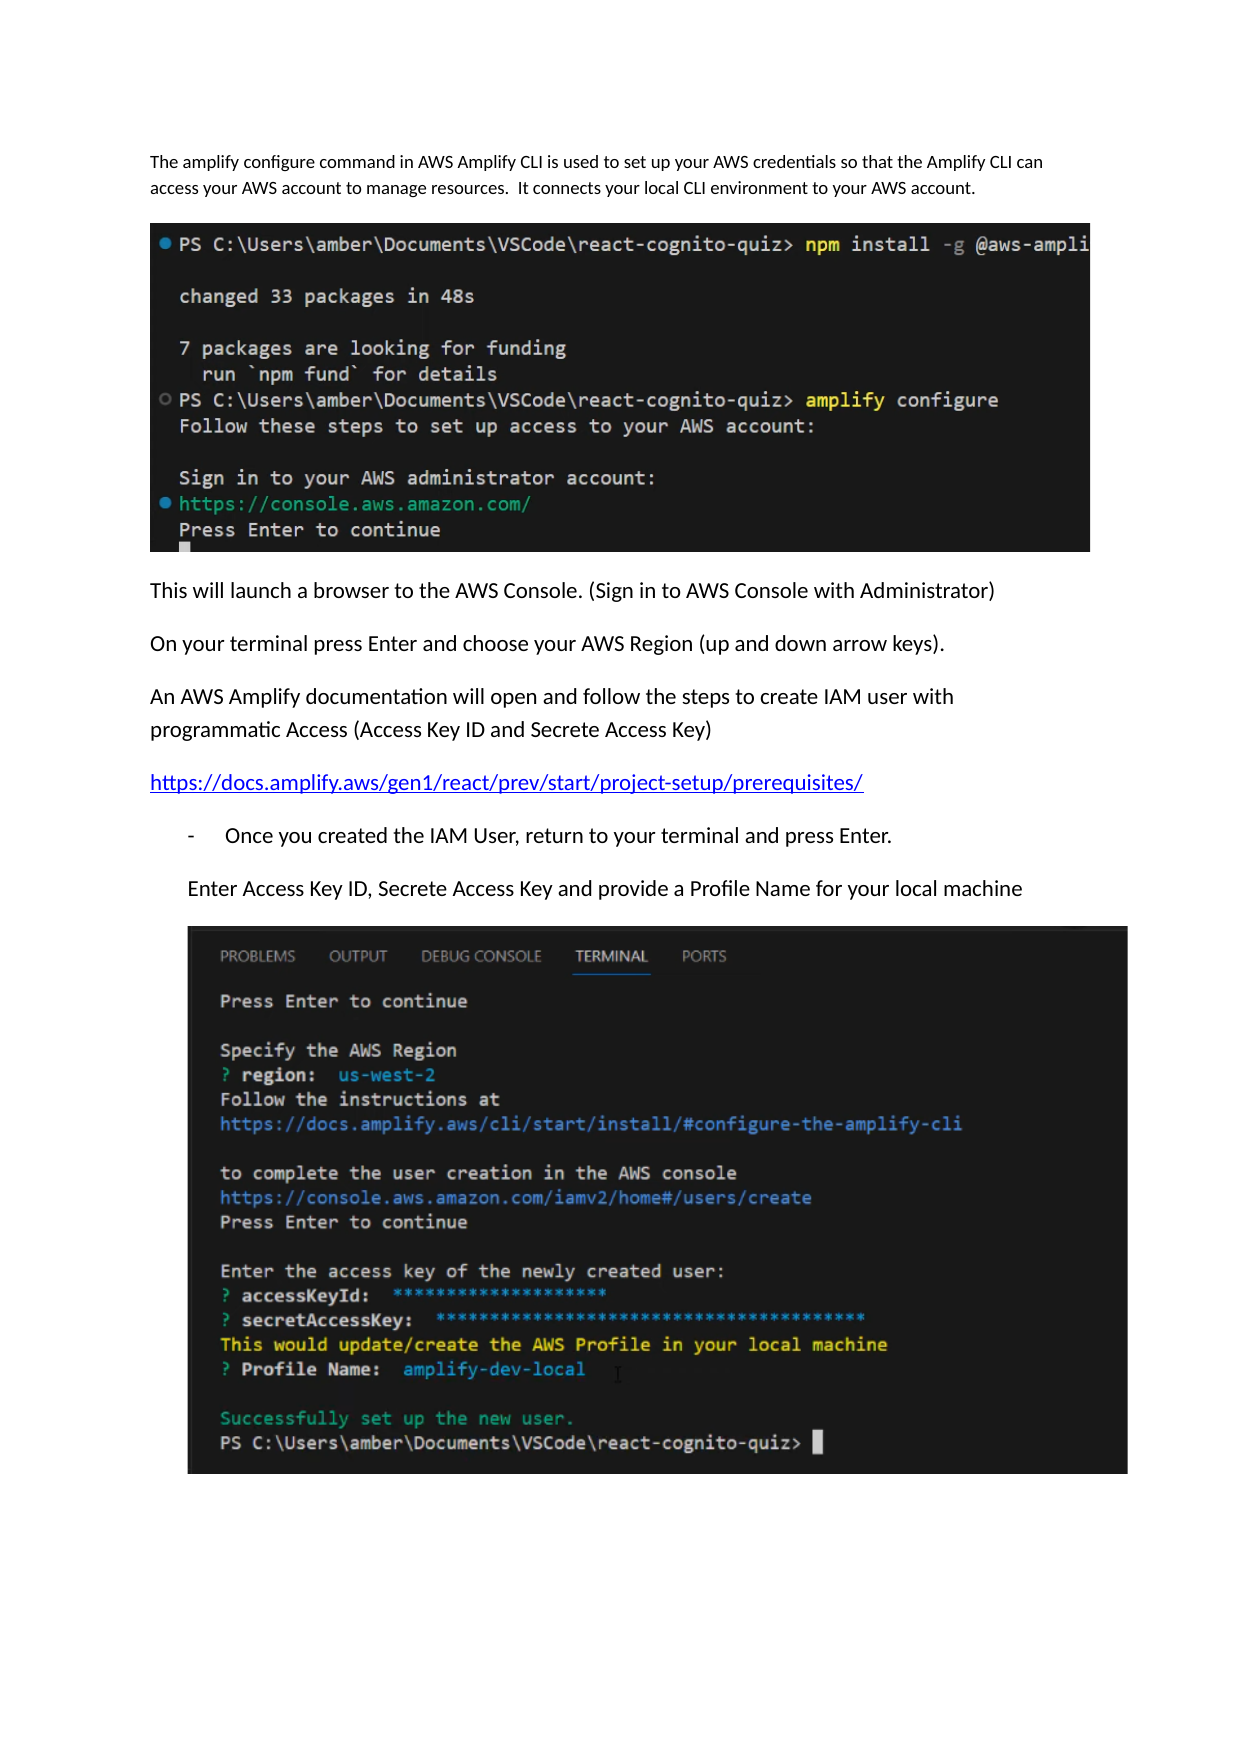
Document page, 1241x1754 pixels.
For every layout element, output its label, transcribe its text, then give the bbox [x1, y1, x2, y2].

text On your terminal press Enter and choose your AWS Region (up and down arrow keys). [150, 629, 1090, 657]
list Once you created the IAM User, return to your terminal and press Enter. [187, 821, 1090, 849]
picture [150, 223, 1091, 552]
text The amplify configure command in AWS Amplify CLI is used to set up your AWS credentials so that the Amplify CLI can access your AWS account to manage resources. It connects your local CLI environment to your AWS account. [150, 150, 1090, 199]
text Enter Access Key ID, Secrete Access Key and provide a Profile Name for your local machine [187, 874, 1090, 902]
text This will launch a browser to the AWS Console. (Sign in to AWS Console with Administrator) [150, 576, 1090, 604]
text An AWS Amplify documentation will open and follow the steps to create IAM user with programmatic Access (Access Key ID and Secrete Access Key) [150, 682, 1090, 743]
text https://docs.amplify.aws/gen1/react/prev/start/project-setup/prerequisites/ [150, 768, 1090, 796]
picture [187, 926, 1128, 1474]
